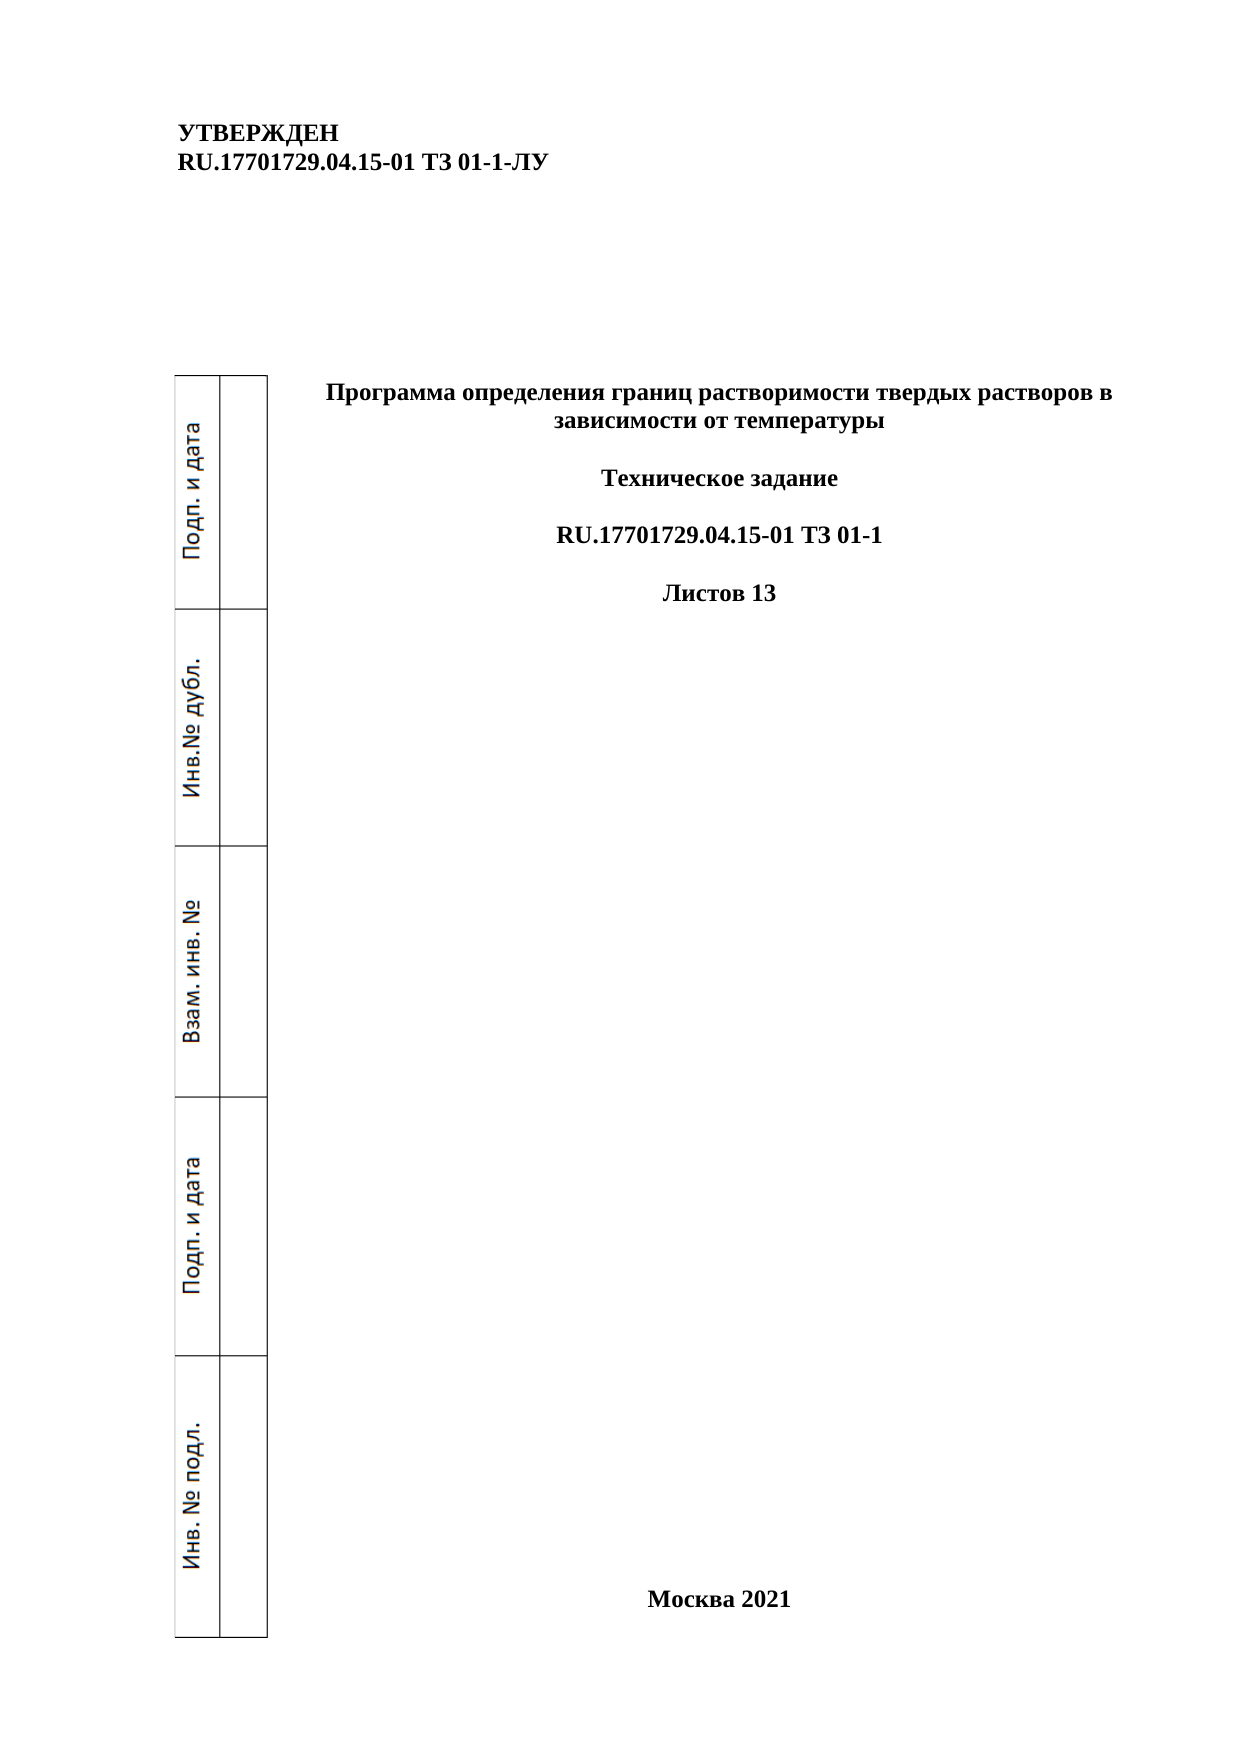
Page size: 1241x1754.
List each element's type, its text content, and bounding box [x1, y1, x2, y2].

text Москва 2021 [269, 1584, 1152, 1613]
text RU.17701729.04.15-01 ТЗ 01-1 [269, 521, 1152, 549]
text Техническое задание [269, 463, 1152, 492]
text Программа определения границ растворимости твердых растворов в зависимости от температуры [269, 377, 1152, 434]
text УТВЕРЖДЕН [177, 118, 1152, 147]
picture [174, 375, 269, 1638]
text RU.17701729.04.15-01 ТЗ 01-1-ЛУ [177, 147, 1152, 176]
text Листов 13 [269, 578, 1152, 607]
